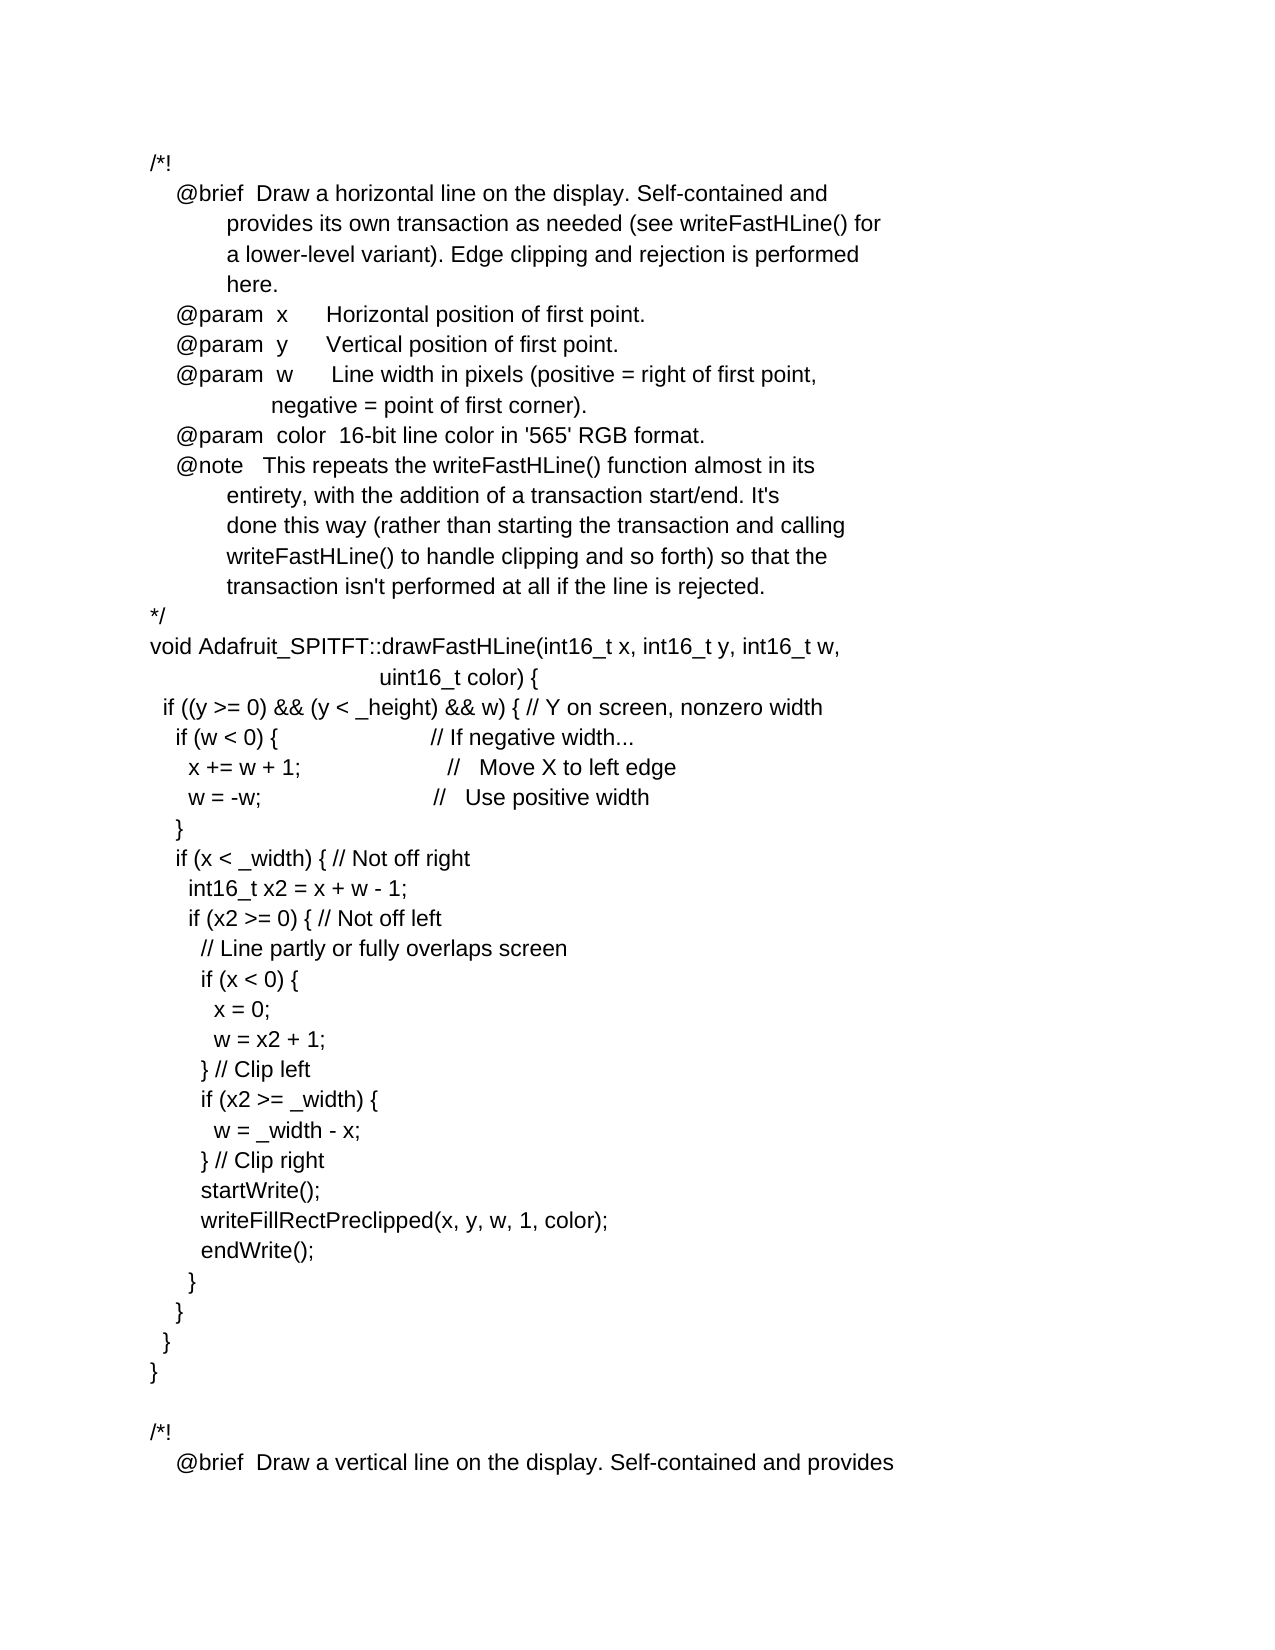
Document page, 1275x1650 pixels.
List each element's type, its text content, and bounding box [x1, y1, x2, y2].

text @param x Horizontal position of first point. [150, 301, 1125, 327]
text @note This repeats the writeFastHLine() function almost in its [150, 452, 1125, 478]
text @param y Vertical position of first point. [150, 331, 1125, 358]
text } [150, 814, 1125, 841]
text endWrite(); [150, 1237, 1125, 1264]
text w = x2 + 1; [150, 1026, 1125, 1052]
text writeFillRectPreclipped(x, y, w, 1, color); [150, 1207, 1125, 1234]
text uint16_t color) { [150, 663, 1125, 690]
text writeFastHLine() to handle clipping and so forth) so that the [150, 543, 1125, 569]
text @param w Line width in pixels (positive = right of first point, [150, 361, 1125, 388]
text } [150, 1328, 1125, 1354]
text } [150, 1268, 1125, 1294]
text } // Clip right [150, 1147, 1125, 1173]
text if (x2 >= _width) { [150, 1086, 1125, 1113]
text // Line partly or fully overlaps screen [150, 935, 1125, 962]
text startWrite(); [150, 1177, 1125, 1203]
text if (x < _width) { // Not off right [150, 845, 1125, 871]
text a lower-level variant). Edge clipping and rejection is performed [150, 241, 1125, 267]
text @brief Draw a vertical line on the display. Self-contained and provides [150, 1449, 1125, 1475]
text /*! [150, 150, 1125, 176]
text */ [150, 603, 1125, 629]
text done this way (rather than starting the transaction and calling [150, 512, 1125, 539]
text } [150, 1358, 1125, 1385]
text transaction isn't performed at all if the line is rejected. [150, 573, 1125, 599]
text if (x < 0) { [150, 966, 1125, 992]
text x += w + 1; // Move X to left edge [150, 754, 1125, 781]
text /*! [150, 1419, 1125, 1445]
text negative = point of first corner). [150, 392, 1125, 418]
text if (w < 0) { // If negative width... [150, 724, 1125, 750]
text x = 0; [150, 996, 1125, 1022]
text if (x2 >= 0) { // Not off left [150, 905, 1125, 932]
text } [150, 1298, 1125, 1324]
text here. [150, 271, 1125, 297]
text @param color 16-bit line color in '565' RGB format. [150, 422, 1125, 448]
text provides its own transaction as needed (see writeFastHLine() for [150, 210, 1125, 237]
text void Adafruit_SPITFT::drawFastHLine(int16_t x, int16_t y, int16_t w, [150, 633, 1125, 660]
text w = -w; // Use positive width [150, 784, 1125, 811]
text int16_t x2 = x + w - 1; [150, 875, 1125, 901]
text @brief Draw a horizontal line on the display. Self-contained and [150, 180, 1125, 207]
text w = _width - x; [150, 1117, 1125, 1143]
text } // Clip left [150, 1056, 1125, 1083]
text entirety, with the addition of a transaction start/end. It's [150, 482, 1125, 509]
text if ((y >= 0) && (y < _height) && w) { // Y on screen, nonzero width [150, 694, 1125, 720]
